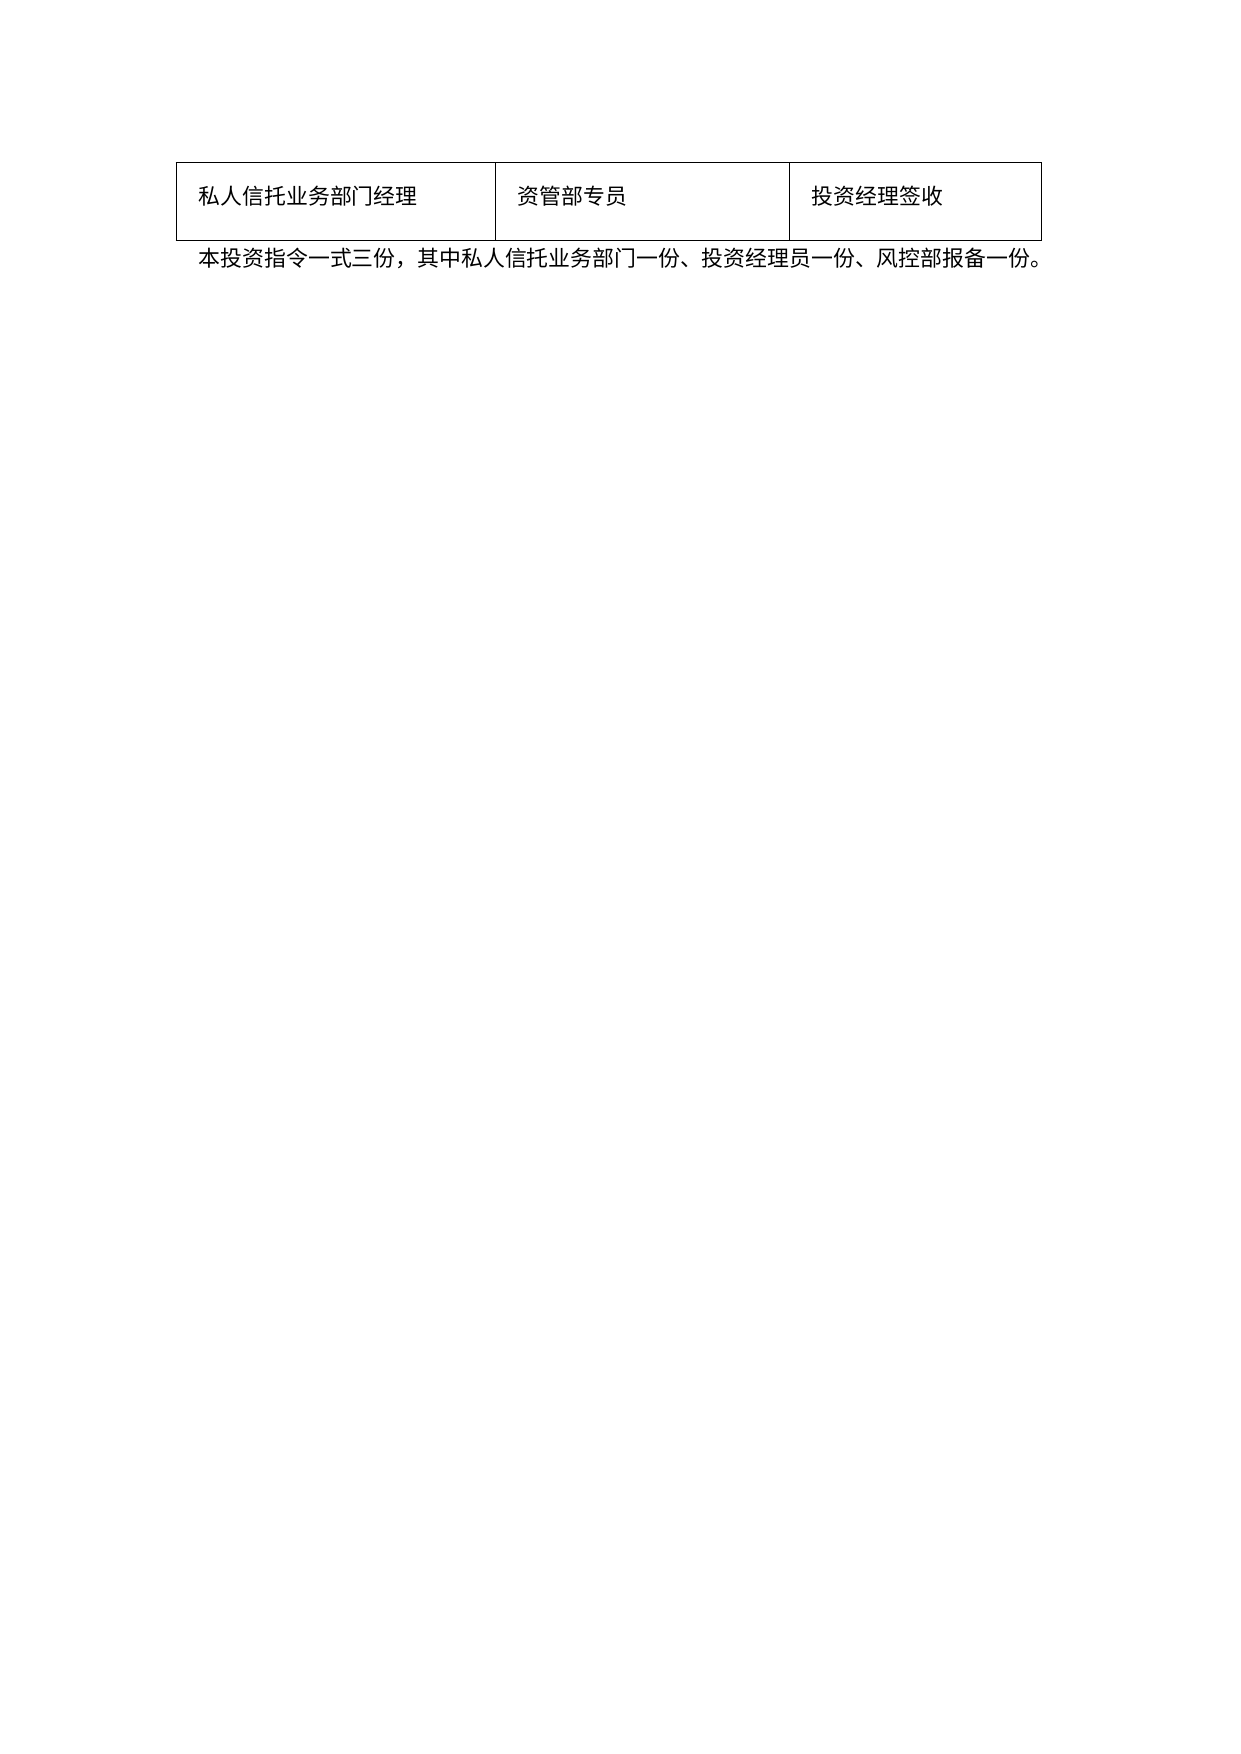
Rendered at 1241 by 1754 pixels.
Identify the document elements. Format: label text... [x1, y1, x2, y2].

table_cell 私人信托业务部门经理 [177, 163, 495, 239]
text 本投资指令一式三份，其中私人信托业务部门一份、投资经理员一份、风控部报备一份。 [198, 241, 1042, 272]
table_cell 投资经理签收 [790, 163, 1041, 239]
table_cell 资管部专员 [496, 163, 789, 239]
